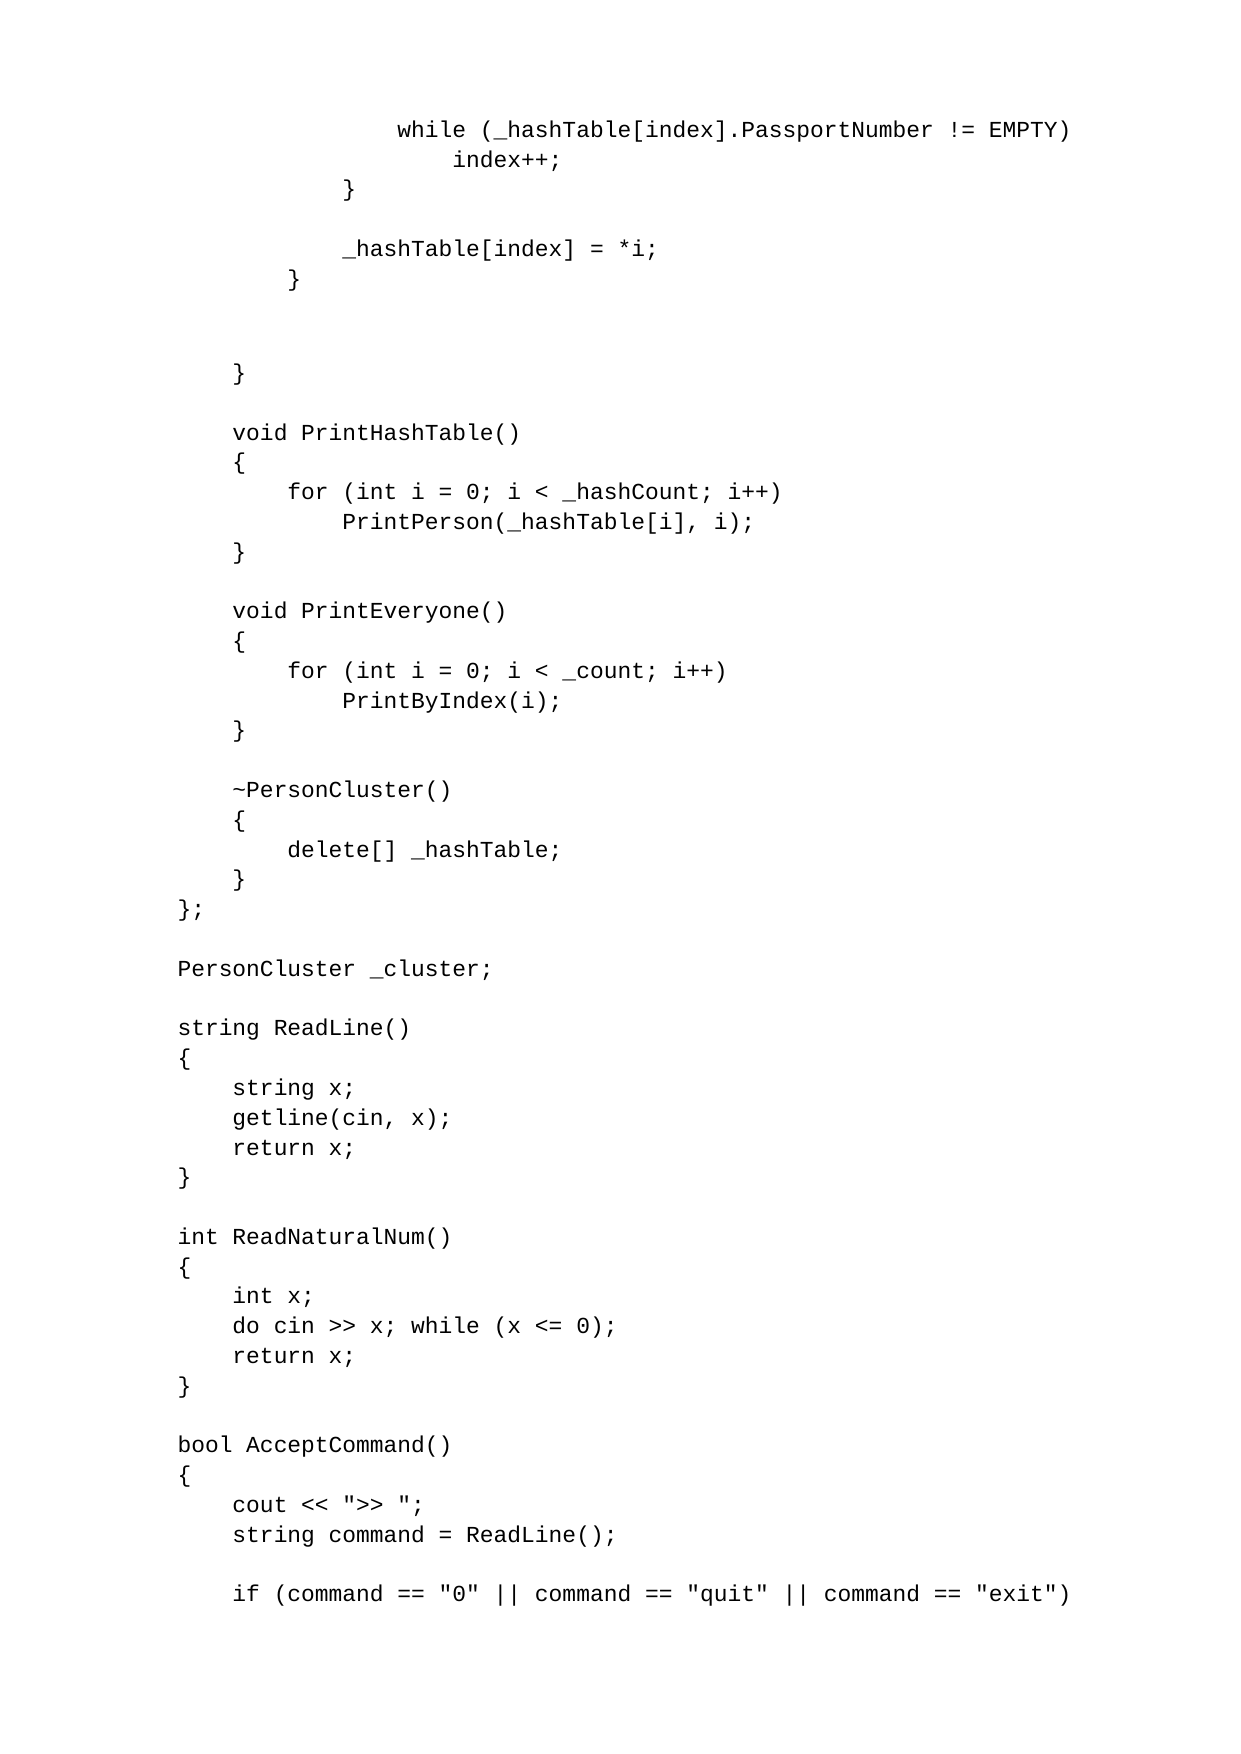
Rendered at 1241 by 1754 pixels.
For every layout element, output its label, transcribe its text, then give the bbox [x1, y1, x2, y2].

text { [177, 451, 1152, 477]
text int ReadNaturalNum() [177, 1225, 1152, 1251]
text } [177, 361, 1152, 387]
text void PrintHashTable() [177, 421, 1152, 447]
text cout << ">> "; [177, 1493, 1152, 1519]
text do cin >> x; while (x <= 0); [177, 1314, 1152, 1341]
text string command = ReadLine(); [177, 1523, 1152, 1549]
text { [177, 1255, 1152, 1281]
text delete[] _hashTable; [177, 838, 1152, 864]
text if (command == "0" || command == "quit" || command == "exit") [177, 1583, 1152, 1609]
text ~PersonCluster() [177, 778, 1152, 804]
text { [177, 1046, 1152, 1072]
text }; [177, 897, 1152, 923]
text string x; [177, 1076, 1152, 1102]
text string ReadLine() [177, 1017, 1152, 1043]
text } [177, 719, 1152, 745]
text return x; [177, 1136, 1152, 1162]
text } [177, 178, 1152, 204]
text bool AcceptCommand() [177, 1434, 1152, 1460]
text PersonCluster _cluster; [177, 957, 1152, 983]
text { [177, 1463, 1152, 1489]
text int x; [177, 1285, 1152, 1311]
text for (int i = 0; i < _hashCount; i++) [177, 480, 1152, 506]
text void PrintEveryone() [177, 599, 1152, 626]
text } [177, 1374, 1152, 1400]
text } [177, 868, 1152, 894]
text { [177, 629, 1152, 655]
text { [177, 808, 1152, 834]
text while (_hashTable[index].PassportNumber != EMPTY) [177, 118, 1152, 144]
text } [177, 267, 1152, 293]
text return x; [177, 1344, 1152, 1370]
text } [177, 1166, 1152, 1192]
text } [177, 540, 1152, 566]
text getline(cin, x); [177, 1106, 1152, 1132]
text _hashTable[index] = *i; [177, 237, 1152, 263]
text PrintByIndex(i); [177, 689, 1152, 715]
text for (int i = 0; i < _count; i++) [177, 659, 1152, 685]
text index++; [177, 148, 1152, 174]
text PrintPerson(_hashTable[i], i); [177, 510, 1152, 536]
